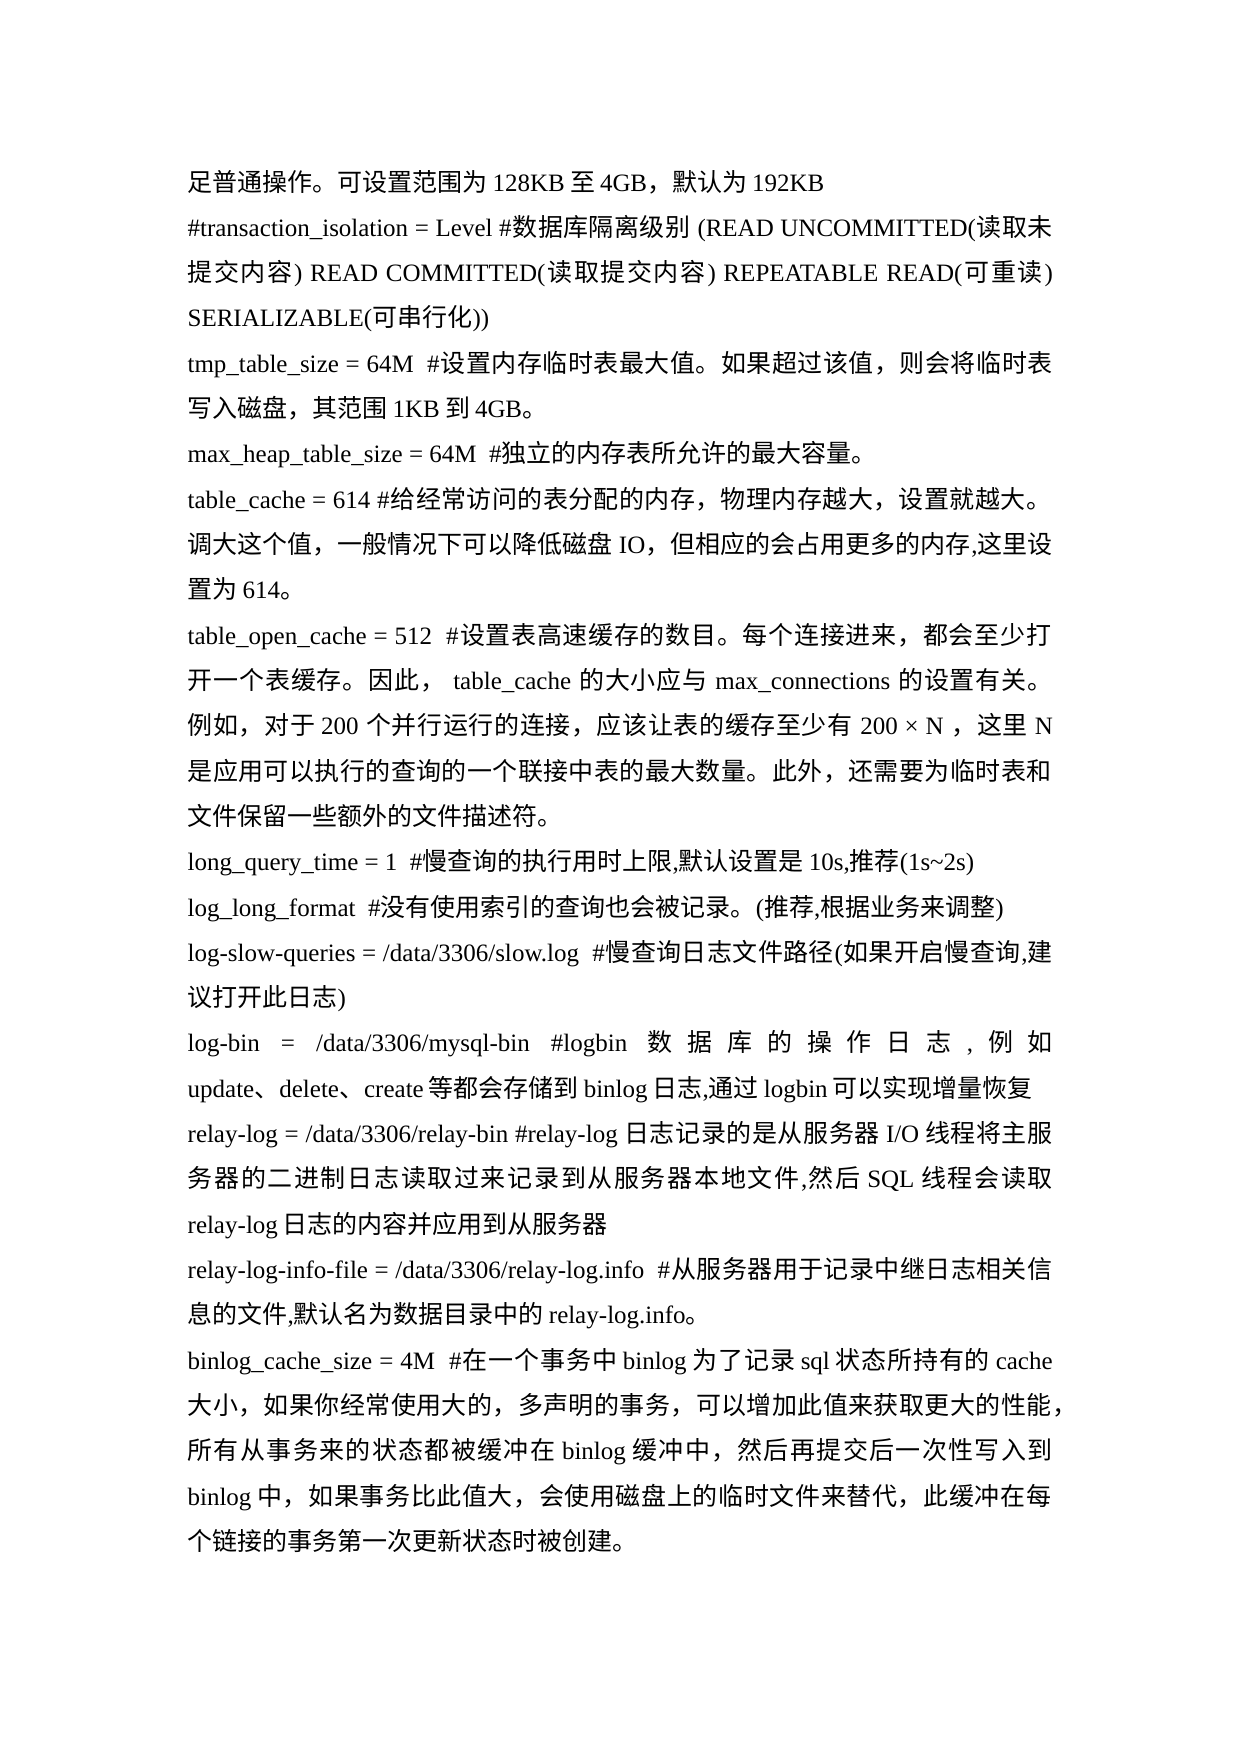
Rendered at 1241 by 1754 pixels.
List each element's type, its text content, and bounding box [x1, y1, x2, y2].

text log_long_format #没有使用索引的查询也会被记录。(推荐,根据业务来调整) [187, 887, 1053, 923]
text table_open_cache = 512 #设置表高速缓存的数目。每个连接进来，都会至少打开一个表缓存。因此， table_cache 的大小应与 max_connections 的设置有关。例如，对于200 个并行运行的连接，应该让表的缓存至少有 200 × N ，这里 N 是应用可以执行的查询的一个联接中表的最大数量。此外，还需要为临时表和文件保留一些额外的文件描述符。 [187, 615, 1053, 833]
text table_cache = 614 #给经常访问的表分配的内存，物理内存越大，设置就越大。调大这个值，一般情况下可以降低磁盘IO，但相应的会占用更多的内存,这里设置为614。 [187, 479, 1053, 606]
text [187, 162, 1053, 198]
text relay-log-info-file = /data/3306/relay-log.info #从服务器用于记录中继日志相关信息的文件,默认名为数据目录中的relay-log.info。 [187, 1249, 1053, 1331]
text log-slow-queries = /data/3306/slow.log #慢查询日志文件路径(如果开启慢查询,建议打开此日志) [187, 932, 1053, 1014]
text #transaction_isolation = Level #数据库隔离级别 (READ UNCOMMITTED(读取未提交内容) READ COMMITTED(读取提交内容) REPEATABLE READ(可重读) SERIALIZABLE(可串行化)) [187, 207, 1053, 334]
text long_query_time = 1 #慢查询的执行用时上限,默认设置是10s,推荐(1s~2s) [187, 842, 1053, 878]
text max_heap_table_size = 64M #独立的内存表所允许的最大容量。 [187, 434, 1053, 470]
text relay-log = /data/3306/relay-bin #relay-log日志记录的是从服务器I/O线程将主服务器的二进制日志读取过来记录到从服务器本地文件,然后SQL线程会读取relay-log日志的内容并应用到从服务器 [187, 1113, 1053, 1240]
text tmp_table_size = 64M #设置内存临时表最大值。如果超过该值，则会将临时表写入磁盘，其范围1KB到4GB。 [187, 343, 1053, 425]
text binlog_cache_size = 4M #在一个事务中binlog为了记录sql状态所持有的cache大小，如果你经常使用大的，多声明的事务，可以增加此值来获取更大的性能，所有从事务来的状态都被缓冲在binlog缓冲中，然后再提交后一次性写入到binlog中，如果事务比此值大，会使用磁盘上的临时文件来替代，此缓冲在每个链接的事务第一次更新状态时被创建。 [187, 1340, 1053, 1558]
text log-bin = /data/3306/mysql-bin #logbin数据库的操作日志,例如update、delete、create等都会存储到binlog日志,通过logbin可以实现增量恢复 [187, 1023, 1053, 1104]
